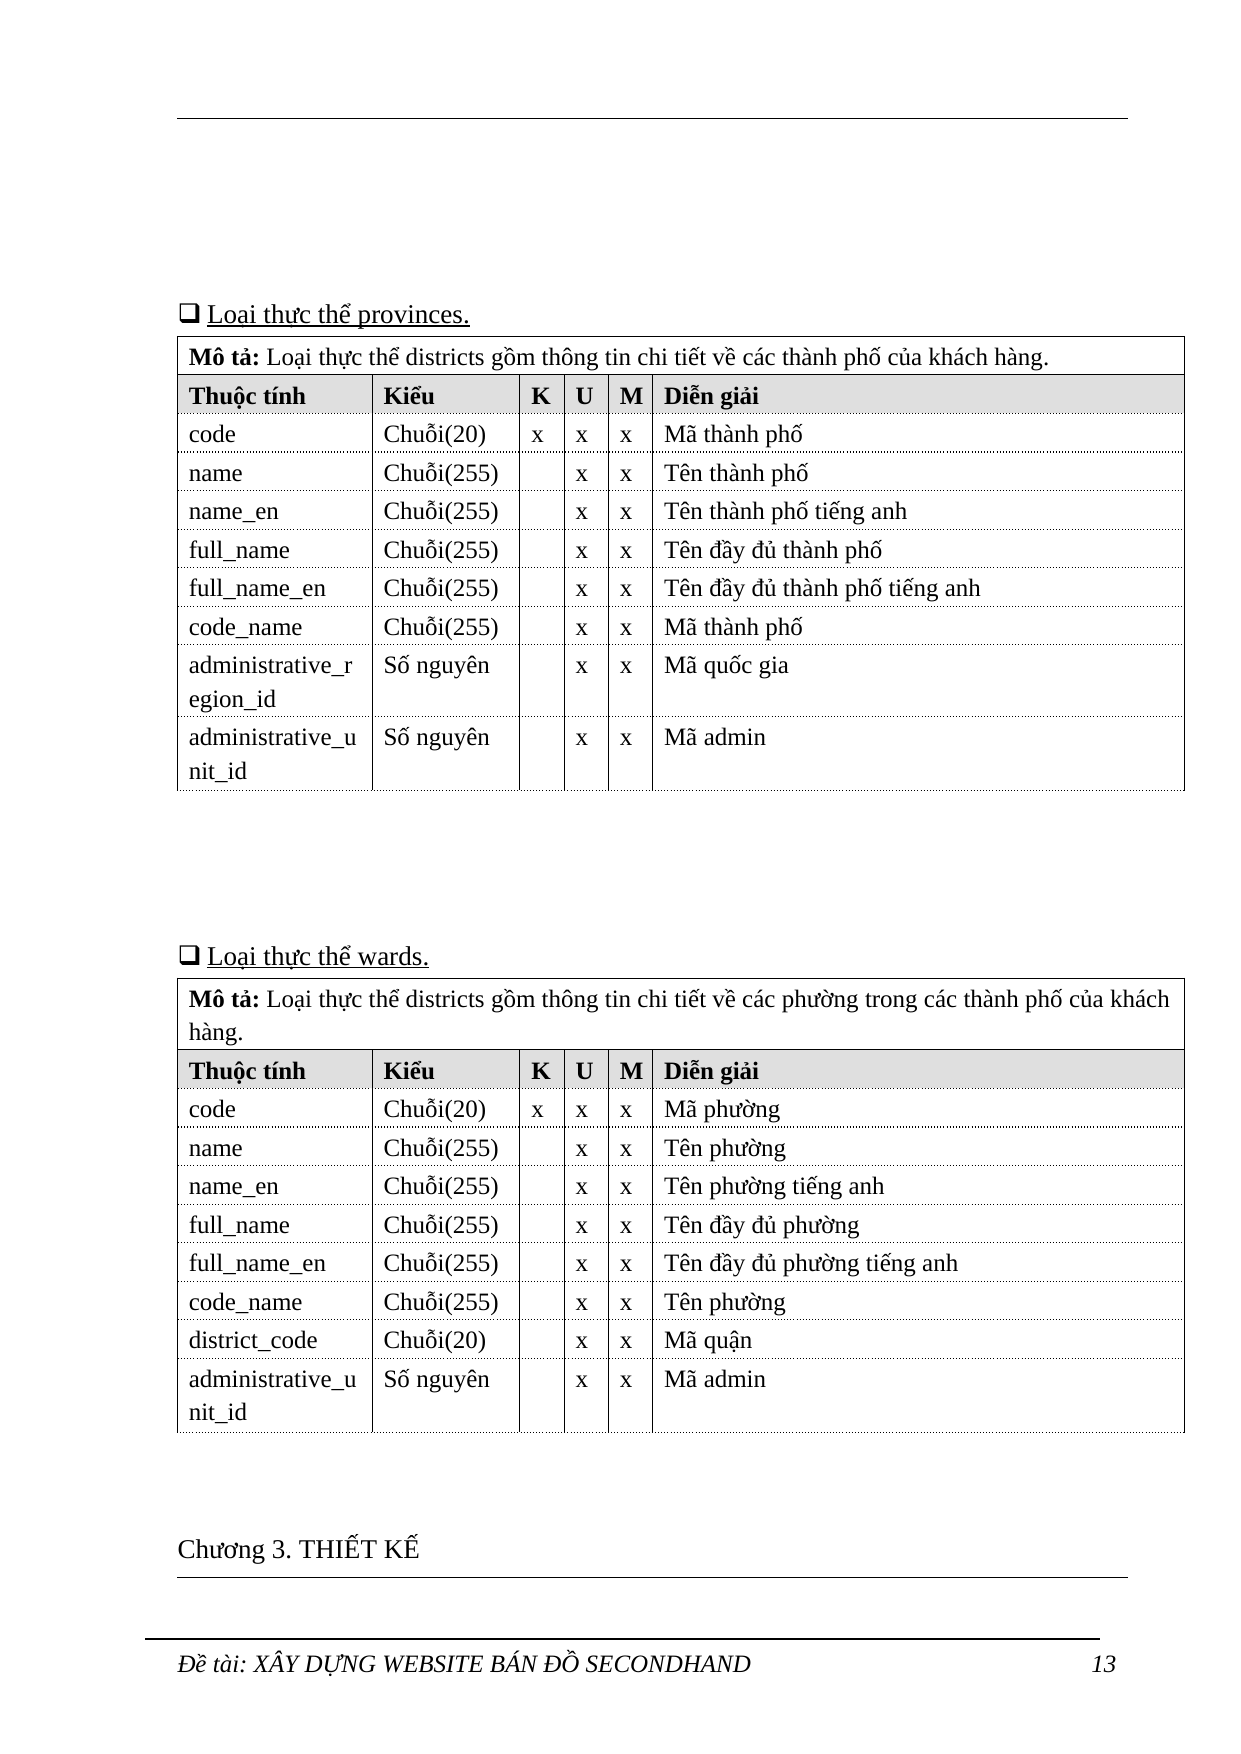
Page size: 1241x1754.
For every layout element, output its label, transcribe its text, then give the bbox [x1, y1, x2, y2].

table_cell x [609, 490, 652, 528]
table_cell [520, 1204, 564, 1242]
text Loại thực thể wards. [177, 940, 1122, 971]
table_cell x [609, 1281, 652, 1319]
table_cell administrative_unit_id [178, 1358, 372, 1432]
table_cell x [565, 1242, 608, 1281]
table_cell Tên đầy đủ thành phố [653, 529, 1184, 567]
table_cell full_name_en [178, 1242, 372, 1281]
table_cell full_name [178, 529, 372, 567]
table_cell Chuỗi(255) [373, 567, 519, 606]
table_cell Chuỗi(255) [373, 1204, 519, 1242]
table_cell Chuỗi(255) [373, 1126, 519, 1165]
table_cell Thuộc tính [178, 375, 372, 413]
table_cell x [565, 1281, 608, 1319]
table_cell Tên thành phố tiếng anh [653, 490, 1184, 528]
table_cell Diễn giải [653, 1050, 1184, 1088]
table_cell Tên đầy đủ phường [653, 1204, 1184, 1242]
table_cell Tên đầy đủ phường tiếng anh [653, 1242, 1184, 1281]
table_cell x [609, 1165, 652, 1203]
table_cell [520, 451, 564, 490]
table_cell x [609, 606, 652, 644]
table_cell M [609, 1050, 652, 1088]
table_cell [520, 606, 564, 644]
table_cell name_en [178, 490, 372, 528]
table_cell x [565, 644, 608, 716]
table_cell x [520, 1088, 564, 1126]
table_cell Tên phường [653, 1126, 1184, 1165]
table_cell [520, 490, 564, 528]
table_cell Kiểu [373, 1050, 519, 1088]
table_cell x [609, 1126, 652, 1165]
table_cell x [565, 1165, 608, 1203]
table_cell Thuộc tính [178, 1050, 372, 1088]
table_cell x [565, 567, 608, 606]
table_cell K [520, 1050, 564, 1088]
table_cell M [609, 375, 652, 413]
table_cell x [609, 716, 652, 790]
table_cell x [565, 1204, 608, 1242]
table_cell [520, 1281, 564, 1319]
table_cell x [565, 413, 608, 451]
table_cell [520, 567, 564, 606]
table_cell Tên phường [653, 1281, 1184, 1319]
table_cell x [609, 1358, 652, 1432]
table_cell x [609, 451, 652, 490]
table_cell code [178, 413, 372, 451]
table_cell Tên thành phố [653, 451, 1184, 490]
table_cell Diễn giải [653, 375, 1184, 413]
table_header Mô tả: Loại thực thể districts gồm thông tin chi tiết về các phường trong các thành phố của khách hàng. [178, 979, 1184, 1049]
table_cell Chuỗi(20) [373, 1088, 519, 1126]
table_cell full_name_en [178, 567, 372, 606]
table_cell x [565, 716, 608, 790]
table_cell Số nguyên [373, 716, 519, 790]
table_cell x [609, 1242, 652, 1281]
table_cell [520, 1165, 564, 1203]
table_cell x [565, 490, 608, 528]
table_cell Số nguyên [373, 1358, 519, 1432]
table_cell full_name [178, 1204, 372, 1242]
table_cell x [565, 529, 608, 567]
table_cell code [178, 1088, 372, 1126]
table_cell U [565, 1050, 608, 1088]
table_cell code_name [178, 606, 372, 644]
table_cell Chuỗi(255) [373, 529, 519, 567]
table_cell x [565, 1126, 608, 1165]
table_cell Tên đầy đủ thành phố tiếng anh [653, 567, 1184, 606]
table_cell x [609, 644, 652, 716]
table_cell Chuỗi(255) [373, 1165, 519, 1203]
table_cell name [178, 451, 372, 490]
table_cell [520, 1242, 564, 1281]
table_cell x [609, 1204, 652, 1242]
table_cell [520, 1126, 564, 1165]
table_cell x [609, 1319, 652, 1358]
table_cell Mã quận [653, 1319, 1184, 1358]
text Chương 3. THIẾT KẾ [177, 1533, 1122, 1564]
table_cell district_code [178, 1319, 372, 1358]
table_cell administrative_region_id [178, 644, 372, 716]
table_cell x [565, 606, 608, 644]
table_cell Chuỗi(20) [373, 1319, 519, 1358]
table_cell Mã thành phố [653, 606, 1184, 644]
table_cell x [609, 1088, 652, 1126]
table_cell [520, 716, 564, 790]
table_cell Tên phường tiếng anh [653, 1165, 1184, 1203]
table_cell x [609, 529, 652, 567]
table_cell x [565, 1088, 608, 1126]
table_cell [520, 1358, 564, 1432]
table_cell code_name [178, 1281, 372, 1319]
text Loại thực thể provinces. [177, 298, 1122, 329]
table_cell [520, 1319, 564, 1358]
table_cell Chuỗi(255) [373, 1281, 519, 1319]
table_cell Chuỗi(20) [373, 413, 519, 451]
table_cell Kiểu [373, 375, 519, 413]
table_cell administrative_unit_id [178, 716, 372, 790]
table_cell Chuỗi(255) [373, 1242, 519, 1281]
table_cell Mã phường [653, 1088, 1184, 1126]
table_cell Mã quốc gia [653, 644, 1184, 716]
table_cell Chuỗi(255) [373, 490, 519, 528]
table_cell [520, 644, 564, 716]
table_cell U [565, 375, 608, 413]
table_cell x [609, 567, 652, 606]
table_cell x [520, 413, 564, 451]
table_cell Chuỗi(255) [373, 606, 519, 644]
table_cell K [520, 375, 564, 413]
table_header Mô tả: Loại thực thể districts gồm thông tin chi tiết về các thành phố của khách hàng. [178, 337, 1184, 374]
table_cell name_en [178, 1165, 372, 1203]
table_cell Chuỗi(255) [373, 451, 519, 490]
table_cell [520, 529, 564, 567]
table_cell Số nguyên [373, 644, 519, 716]
table_cell x [609, 413, 652, 451]
table_cell name [178, 1126, 372, 1165]
table_cell x [565, 1319, 608, 1358]
table_cell x [565, 1358, 608, 1432]
table_cell Mã admin [653, 716, 1184, 790]
table_cell Mã thành phố [653, 413, 1184, 451]
table_cell x [565, 451, 608, 490]
table_cell Mã admin [653, 1358, 1184, 1432]
